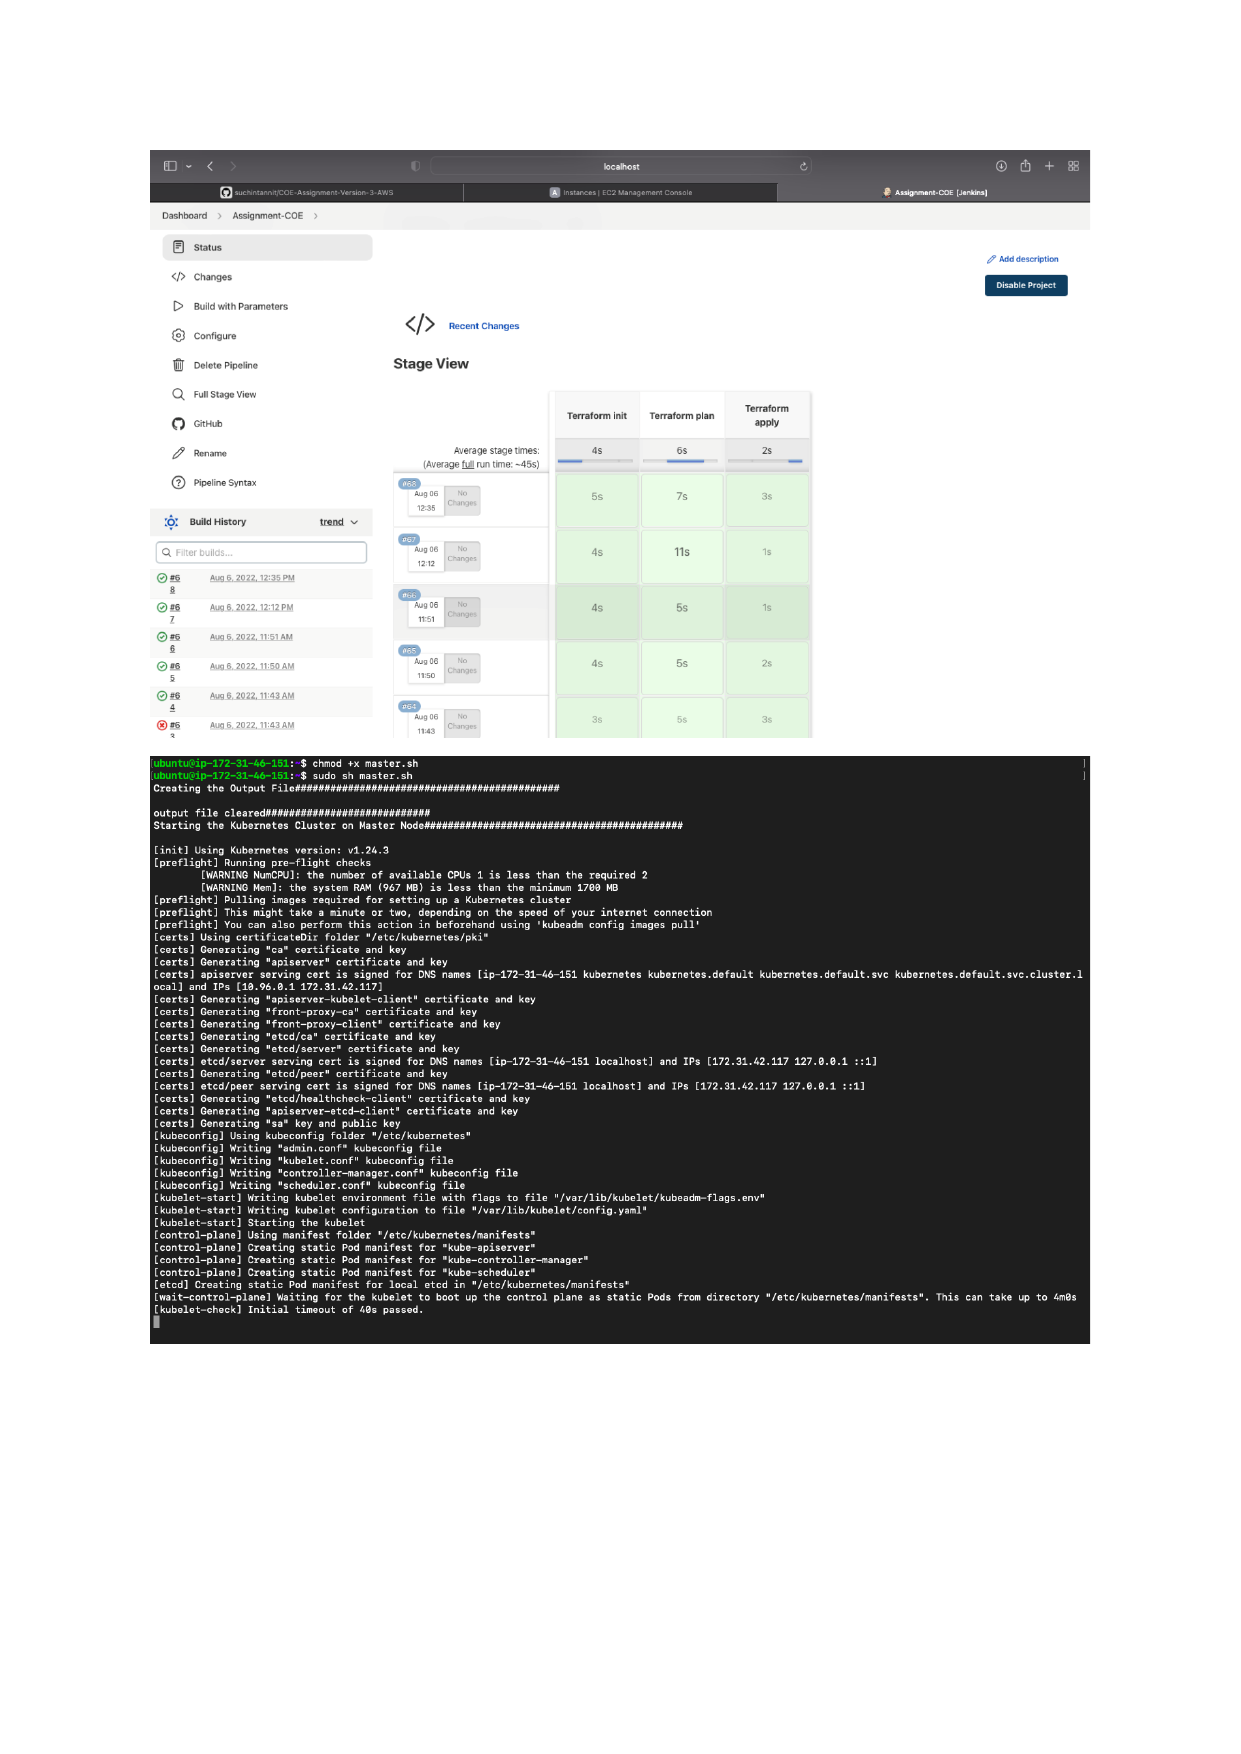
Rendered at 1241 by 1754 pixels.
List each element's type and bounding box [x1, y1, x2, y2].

picture [150, 756, 1091, 1344]
picture [150, 150, 1091, 738]
